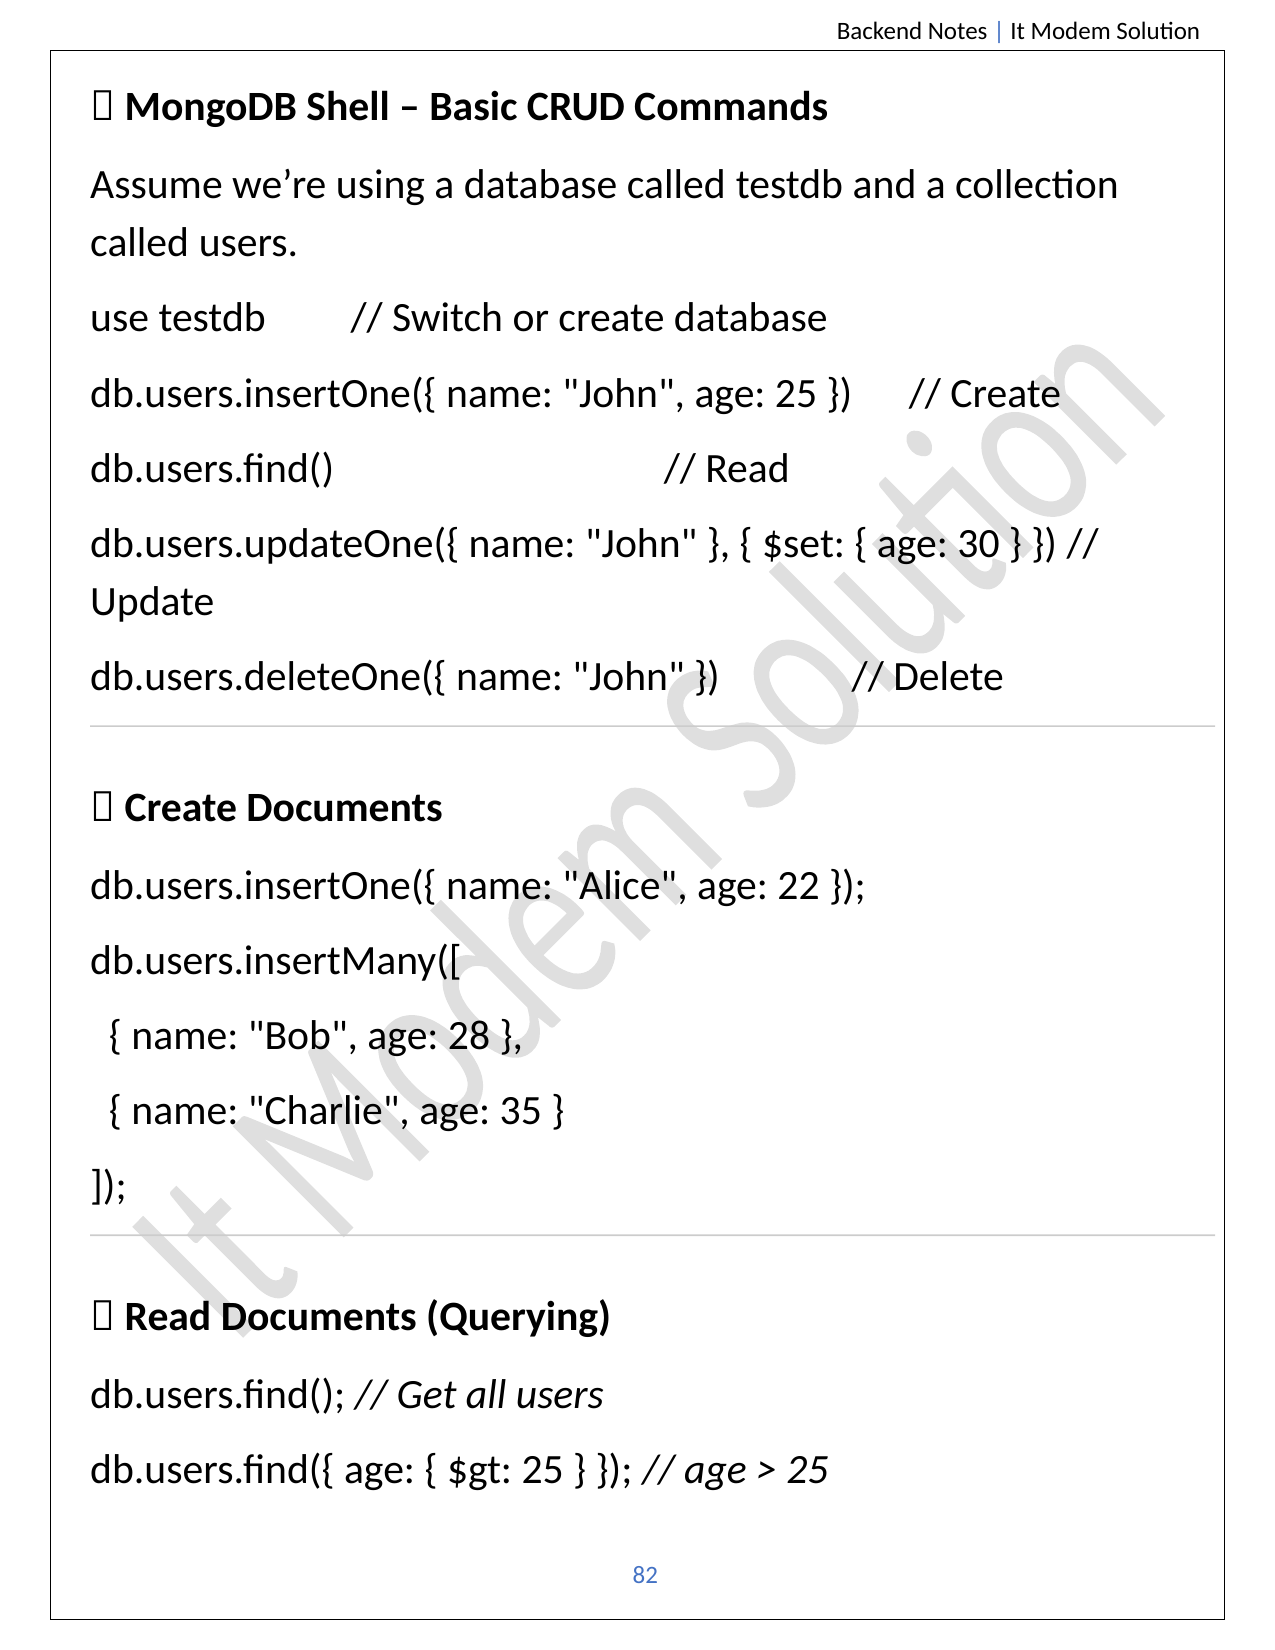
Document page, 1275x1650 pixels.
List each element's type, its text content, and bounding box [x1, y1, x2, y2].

text db.users.find({ age: { $gt: 25 } }); // age > 25 [90, 1443, 1200, 1494]
text 🔹 Read Documents (Querying) [90, 1286, 1200, 1343]
text Assume we’re using a database called testdb and a collection called users. [90, 158, 1200, 267]
text ✅ MongoDB Shell – Basic CRUD Commands [90, 76, 1200, 133]
text db.users.updateOne({ name: "John" }, { $set: { age: 30 } }) // Update [90, 517, 1200, 626]
text db.users.find() // Read [90, 442, 1200, 492]
text use testdb // Switch or create database [90, 291, 1200, 342]
text { name: "Bob", age: 28 }, [90, 1009, 1200, 1060]
text { name: "Charlie", age: 35 } [90, 1084, 1200, 1135]
text db.users.deleteOne({ name: "John" }) // Delete [90, 650, 1200, 701]
text ]); [90, 1159, 1200, 1210]
text db.users.insertOne({ name: "John", age: 25 }) // Create [90, 367, 1200, 417]
text db.users.insertOne({ name: "Alice", age: 22 }); [90, 859, 1200, 910]
text db.users.insertMany([ [90, 934, 1200, 985]
text 🔹 Create Documents [90, 777, 1200, 834]
text db.users.find(); // Get all users [90, 1368, 1200, 1419]
